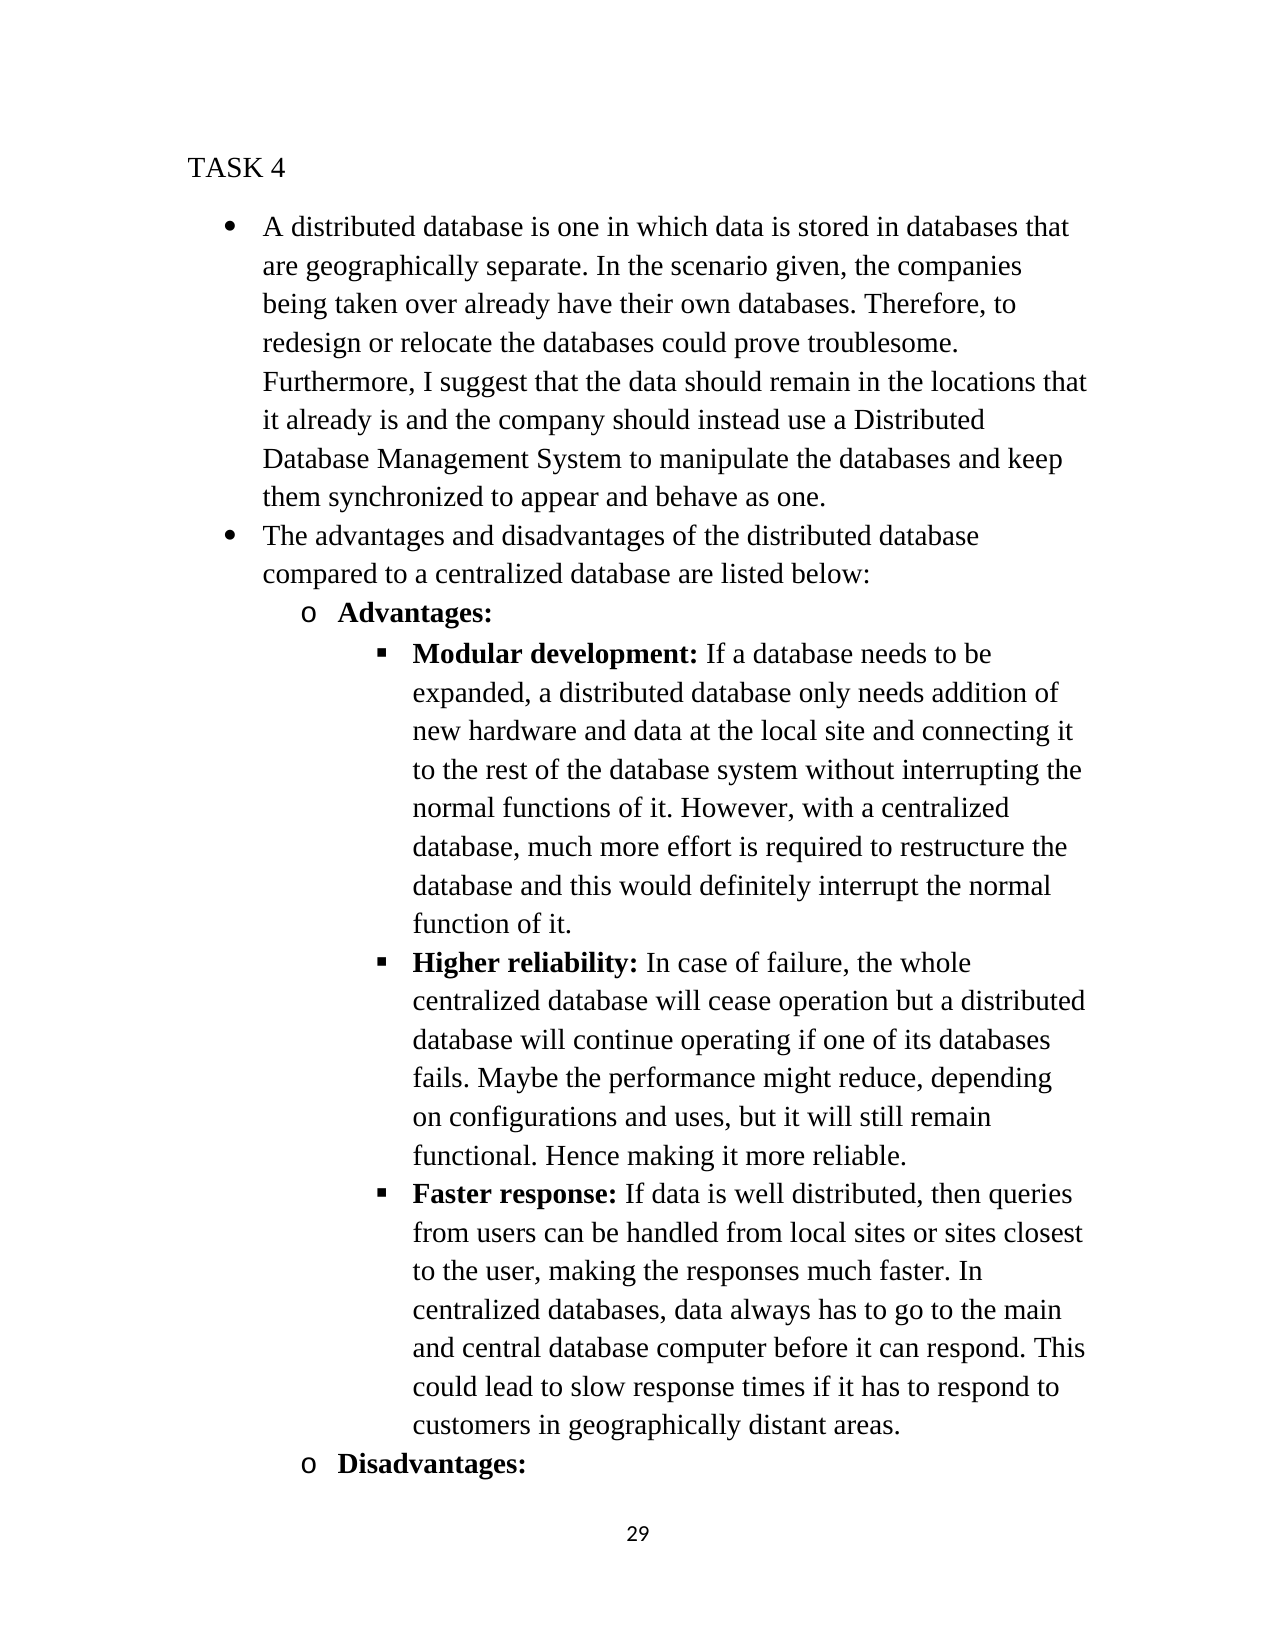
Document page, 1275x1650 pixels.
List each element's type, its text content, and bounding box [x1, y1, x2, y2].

list A distributed database is one in which data is stored in databases that are geographically separate. In the scenario given, the companies being taken over already have their own databases. Therefore, to redesign or relocate the databases could prove troublesome. Furthermore, I suggest that the data should remain in the locations that it already is and the company should instead use a Distributed Database Management System to manipulate the databases and keep them synchronized to appear and behave as one. [225, 209, 1087, 513]
list Advantages: [300, 595, 1087, 631]
list Disadvantages: [300, 1446, 1087, 1482]
text TASK 4 [187, 150, 1087, 183]
list Modular development: If a database needs to be expanded, a distributed database only needs addition of new hardware and data at the local site and connecting it to the rest of the database system without interrupting the normal functions of it. However, with a centralized database, much more effort is required to restructure the database and this would definitely interrupt the normal function of it. [375, 636, 1087, 940]
list The advantages and disadvantages of the distributed database compared to a centralized database are listed below: [225, 518, 1087, 590]
list Higher reliability: In case of failure, the whole centralized database will cease operation but a distributed database will continue operating if one of its databases fails. Maybe the performance might reduce, depending on configurations and uses, but it will still remain functional. Hence making it more reliable. [375, 945, 1087, 1171]
list Faster response: If data is well distributed, then queries from users can be handled from local sites or sites closest to the user, making the responses much faster. In centralized databases, data always has to go to the main and central database computer before it can respond. This could lead to slow response times if it has to respond to customers in geographically distant areas. [375, 1176, 1087, 1441]
